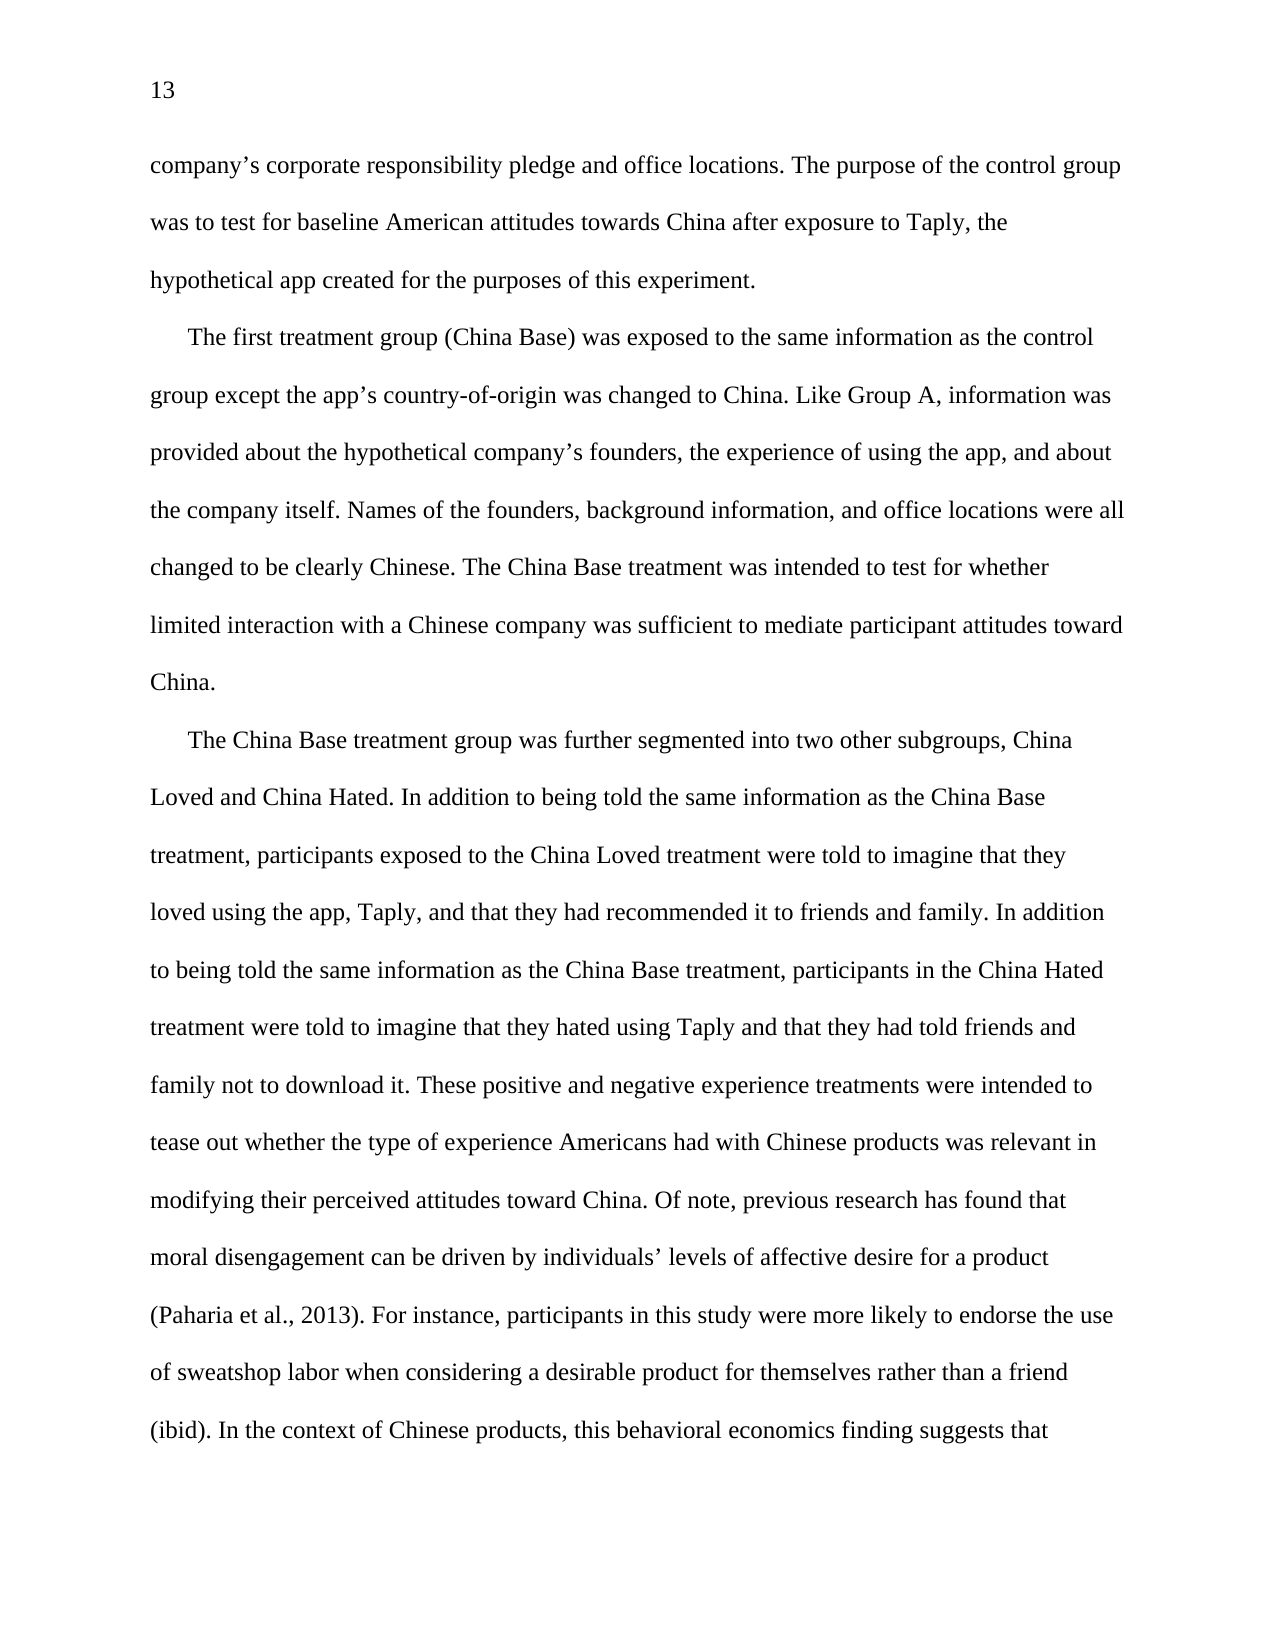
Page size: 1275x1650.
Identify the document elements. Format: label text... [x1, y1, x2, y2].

text The first treatment group (China Base) was exposed to the same information as the control group except the app’s country-of-origin was changed to China. Like Group A, information was provided about the hypothetical company’s founders, the experience of using the app, and about the company itself. Names of the founders, background information, and office locations were all changed to be clearly Chinese. The China Base treatment was intended to test for whether limited interaction with a Chinese company was sufficient to mediate participant attitudes toward China. [150, 322, 1125, 696]
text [150, 150, 1125, 294]
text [150, 725, 1125, 1444]
